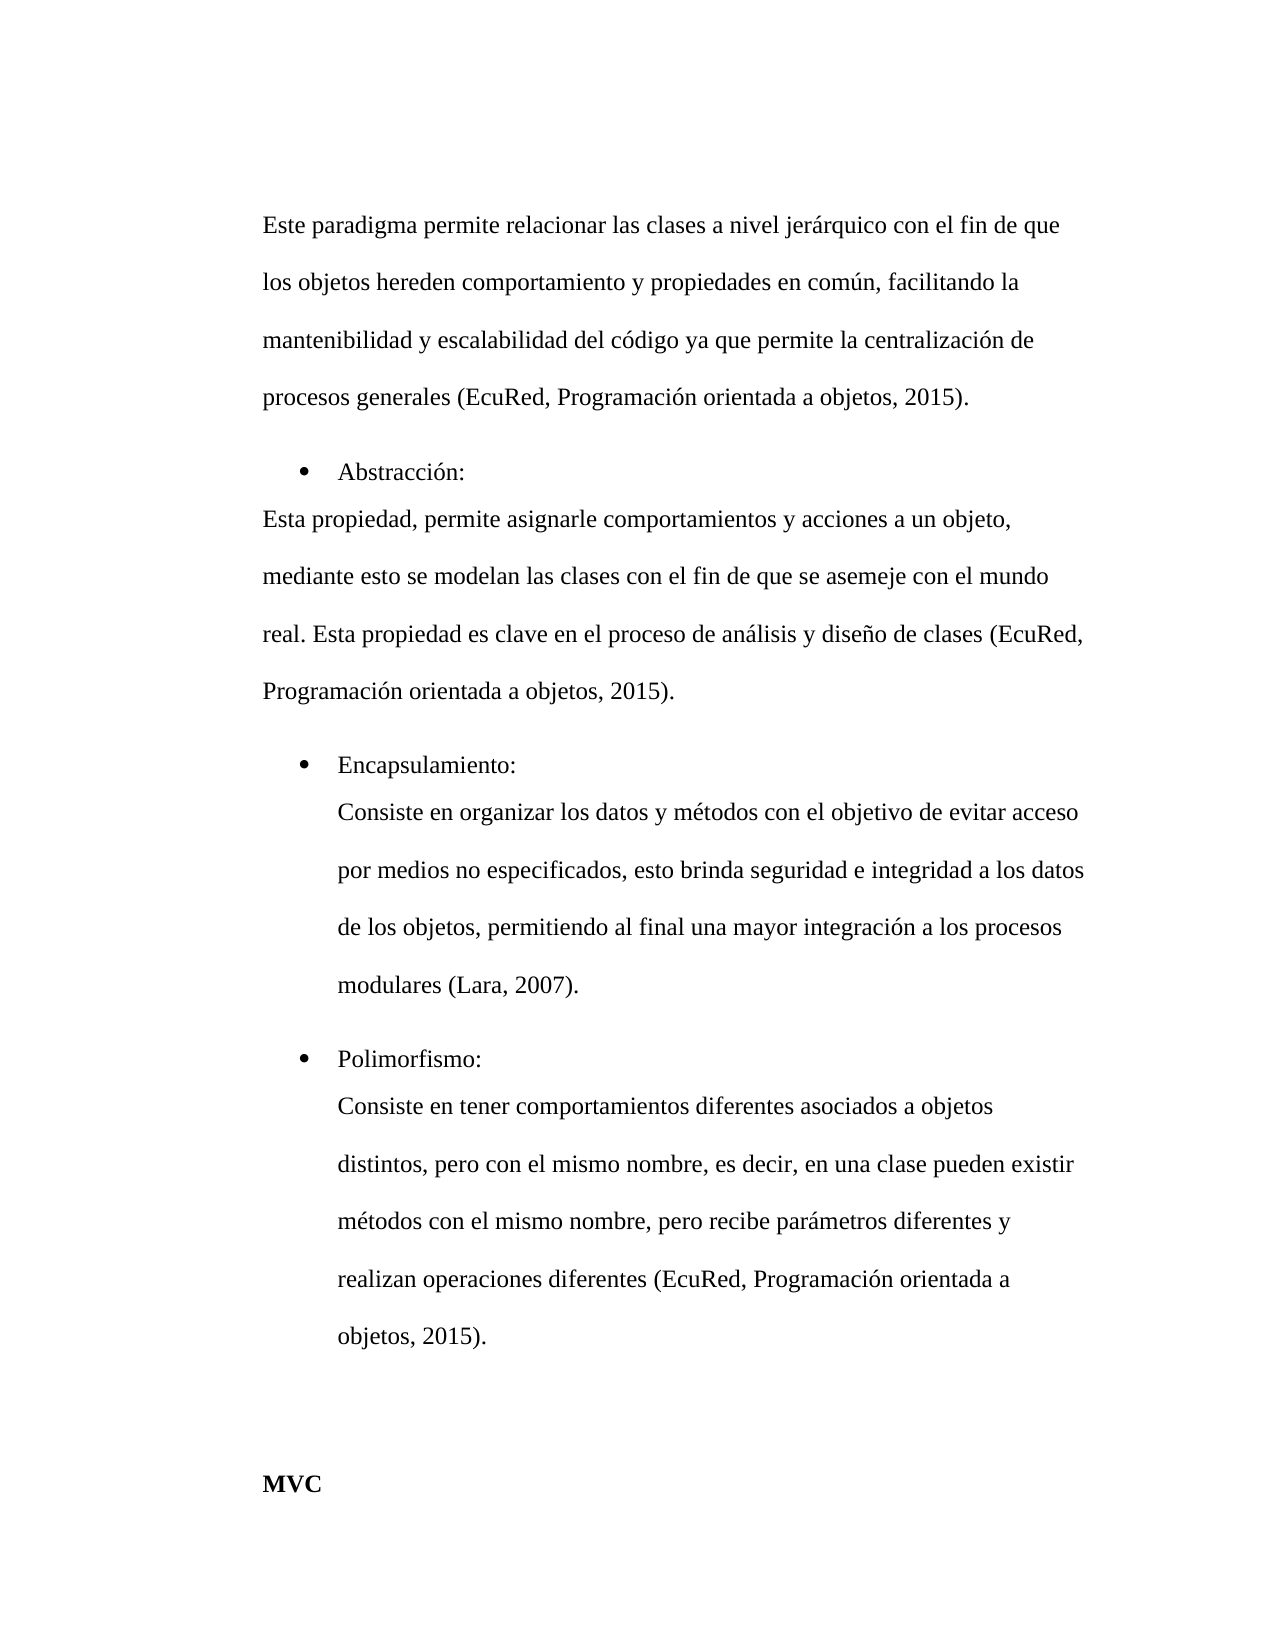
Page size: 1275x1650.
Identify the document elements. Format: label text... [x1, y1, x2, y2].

list Abstracción: [300, 457, 1087, 485]
text Esta propiedad, permite asignarle comportamientos y acciones a un objeto, mediante esto se modelan las clases con el fin de que se asemeje con el mundo real. Esta propiedad es clave en el proceso de análisis y diseño de clases . [262, 504, 1087, 705]
list Encapsulamiento: [300, 750, 1087, 779]
text Consiste en organizar los datos y métodos con el objetivo de evitar acceso por medios no especificados, esto brinda seguridad e integridad a los datos de los objetos, permitiendo al final una mayor integración a los procesos modulares . [337, 797, 1087, 999]
list Polimorfismo: [300, 1044, 1087, 1073]
text Consiste en tener comportamientos diferentes asociados a objetos distintos, pero con el mismo nombre, es decir, en una clase pueden existir métodos con el mismo nombre, pero recibe parámetros diferentes y realizan operaciones diferentes . [337, 1091, 1087, 1350]
text MVC [262, 1469, 1087, 1498]
text Este paradigma permite relacionar las clases a nivel jerárquico con el fin de que los objetos hereden comportamiento y propiedades en común, facilitando la mantenibilidad y escalabilidad del código ya que permite la centralización de procesos generales . [262, 210, 1087, 411]
